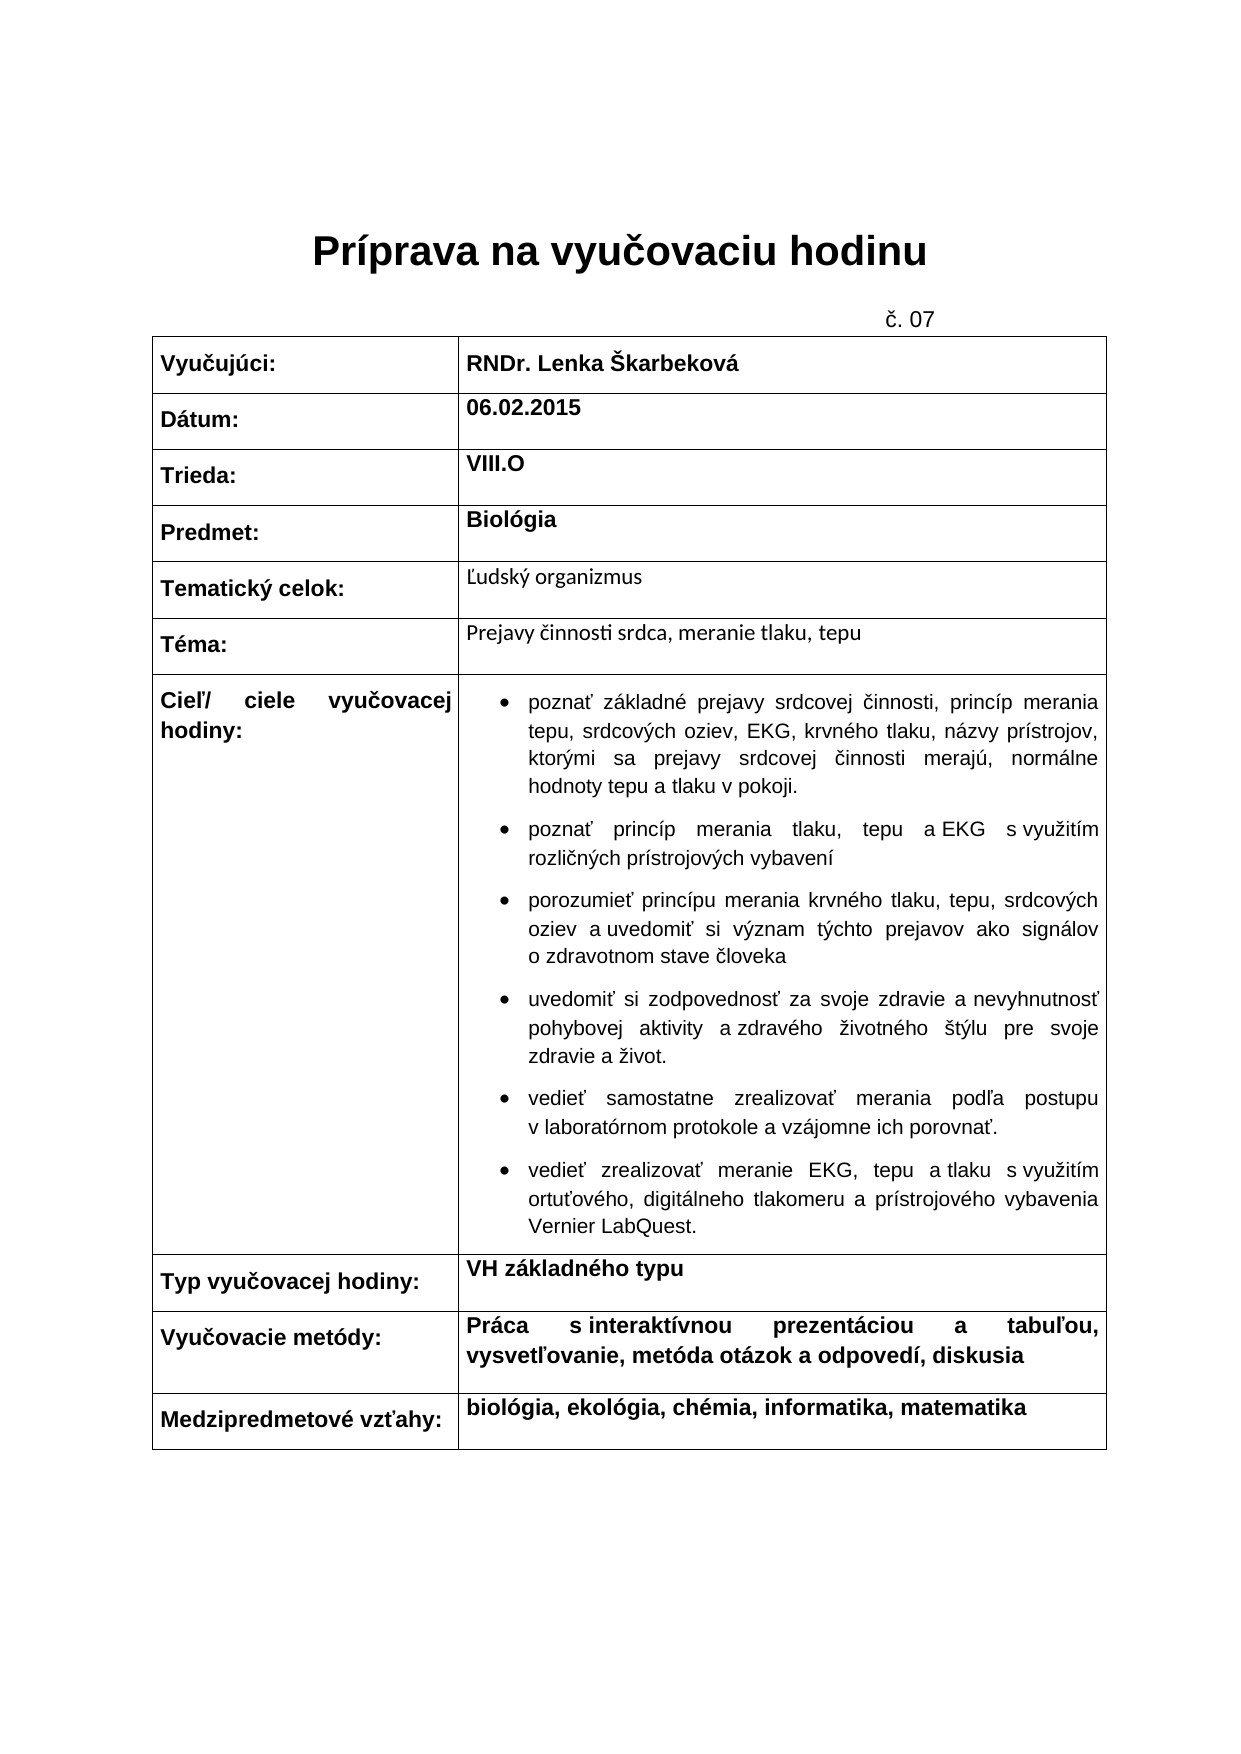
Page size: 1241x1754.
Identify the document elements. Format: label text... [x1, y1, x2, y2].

table_cell Práca s interaktívnou prezentáciou a tabuľou, vysvetľovanie, metóda otázok a odpovedí, diskusia [459, 1312, 1106, 1393]
table_cell Trieda: [153, 450, 458, 505]
table_cell Dátum: [153, 394, 458, 449]
table_cell Medzipredmetové vzťahy: [153, 1394, 458, 1449]
table_cell poznať základné prejavy srdcovej činnosti, princíp merania tepu, srdcových oziev, EKG, krvného tlaku, názvy prístrojov, ktorými sa prejavy srdcovej činnosti merajú, normálne hodnoty tepu a tlaku v pokoji. poznať princíp merania tlaku, tepu a EKG s využitím rozličných prístrojových vybavení porozumieť princípu merania krvného tlaku, tepu, srdcových oziev a uvedomiť si význam týchto prejavov ako signálov o zdravotnom stave človeka uvedomiť si zodpovednosť za svoje zdravie a nevyhnutnosť pohybovej aktivity a zdravého životného štýlu pre svoje zdravie a život. vedieť samostatne zrealizovať merania podľa postupu v laboratórnom protokole a vzájomne ich porovnať. vedieť zrealizovať meranie EKG, tepu a tlaku s využitím ortuťového, digitálneho tlakomeru a prístrojového vybavenia Vernier LabQuest. [459, 675, 1106, 1254]
table_cell VH základného typu [459, 1255, 1106, 1311]
table_cell Cieľ/ ciele vyučovacej hodiny: [153, 675, 458, 1254]
table_cell Prejavy činnosti srdca, meranie tlaku, tepu [459, 619, 1106, 674]
table_cell Typ vyučovacej hodiny: [153, 1255, 458, 1311]
table_header Vyučujúci: [153, 337, 458, 392]
table_cell 06.02.2015 [459, 394, 1106, 449]
table_cell biológia, ekológia, chémia, informatika, matematika [459, 1394, 1106, 1449]
table_cell VIII.O [459, 450, 1106, 505]
text č. 07 [148, 306, 1093, 332]
text Príprava na vyučovaciu hodinu [148, 227, 1093, 275]
table_cell Téma: [153, 619, 458, 674]
table_cell Biológia [459, 506, 1106, 561]
table_header RNDr. Lenka Škarbeková [459, 337, 1106, 392]
table_cell Tematický celok: [153, 562, 458, 617]
table_cell Vyučovacie metódy: [153, 1312, 458, 1393]
table_cell Ľudský organizmus [459, 562, 1106, 617]
table_cell Predmet: [153, 506, 458, 561]
